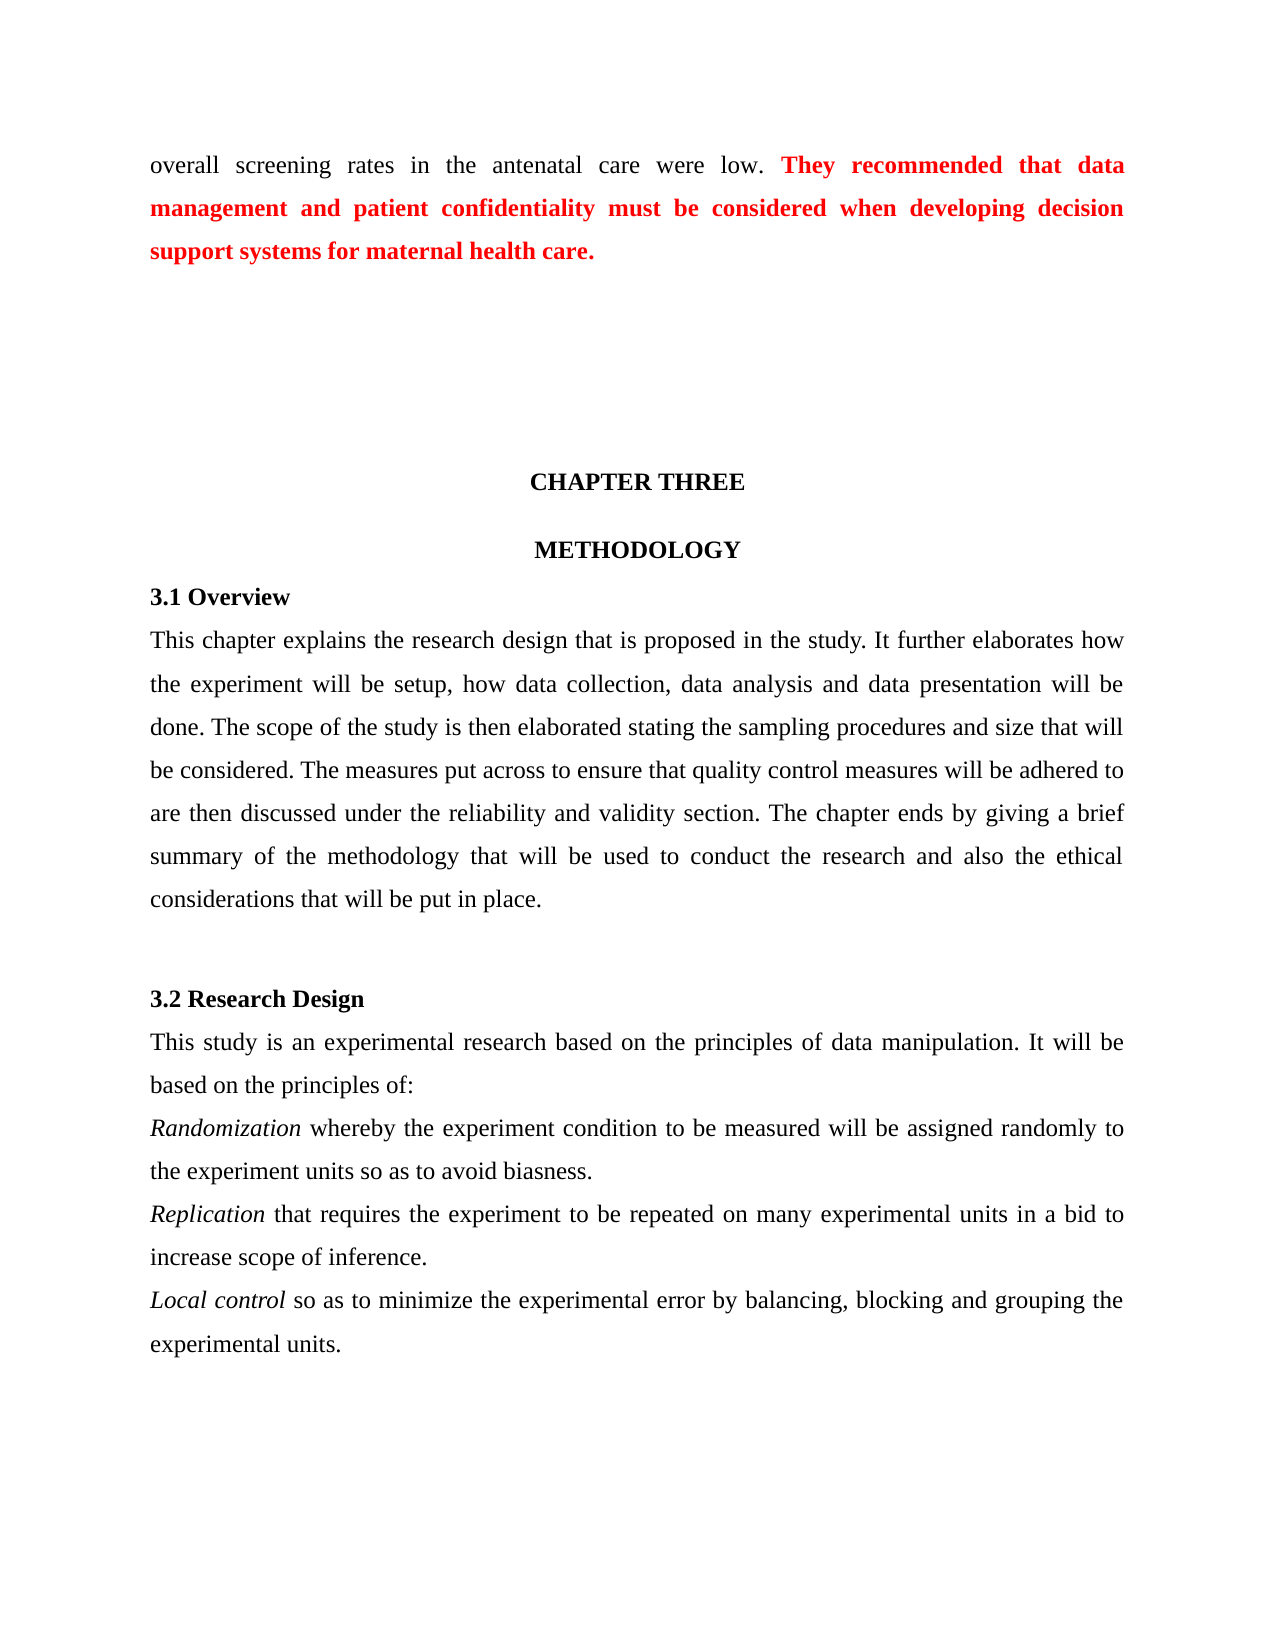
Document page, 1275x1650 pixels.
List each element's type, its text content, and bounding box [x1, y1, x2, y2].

subtitle METHODOLOGY [150, 535, 1125, 564]
text This study is an experimental research based on the principles of data manipulation. It will be based on the principles of: [150, 1027, 1125, 1099]
text Randomization whereby the experiment condition to be measured will be assigned randomly to the experiment units so as to avoid biasness. [150, 1113, 1125, 1185]
text Replication that requires the experiment to be repeated on many experimental units in a bid to increase scope of inference. [150, 1199, 1125, 1271]
subtitle 3.1 Overview [150, 582, 1125, 611]
subtitle 3.2 Research Design [150, 984, 1125, 1012]
subtitle CHAPTER THREE [150, 467, 1125, 496]
text This chapter explains the research design that is proposed in the study. It further elaborates how the experiment will be setup, how data collection, data analysis and data presentation will be done. The scope of the study is then elaborated stating the sampling procedures and size that will be considered. The measures put across to ensure that quality control measures will be adhered to are then discussed under the reliability and validity section. The chapter ends by giving a brief summary of the methodology that will be used to conduct the research and also the ethical considerations that will be put in place. [150, 626, 1125, 913]
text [150, 150, 1125, 265]
text Local control so as to minimize the experimental error by balancing, blocking and grouping the experimental units. [150, 1286, 1125, 1357]
